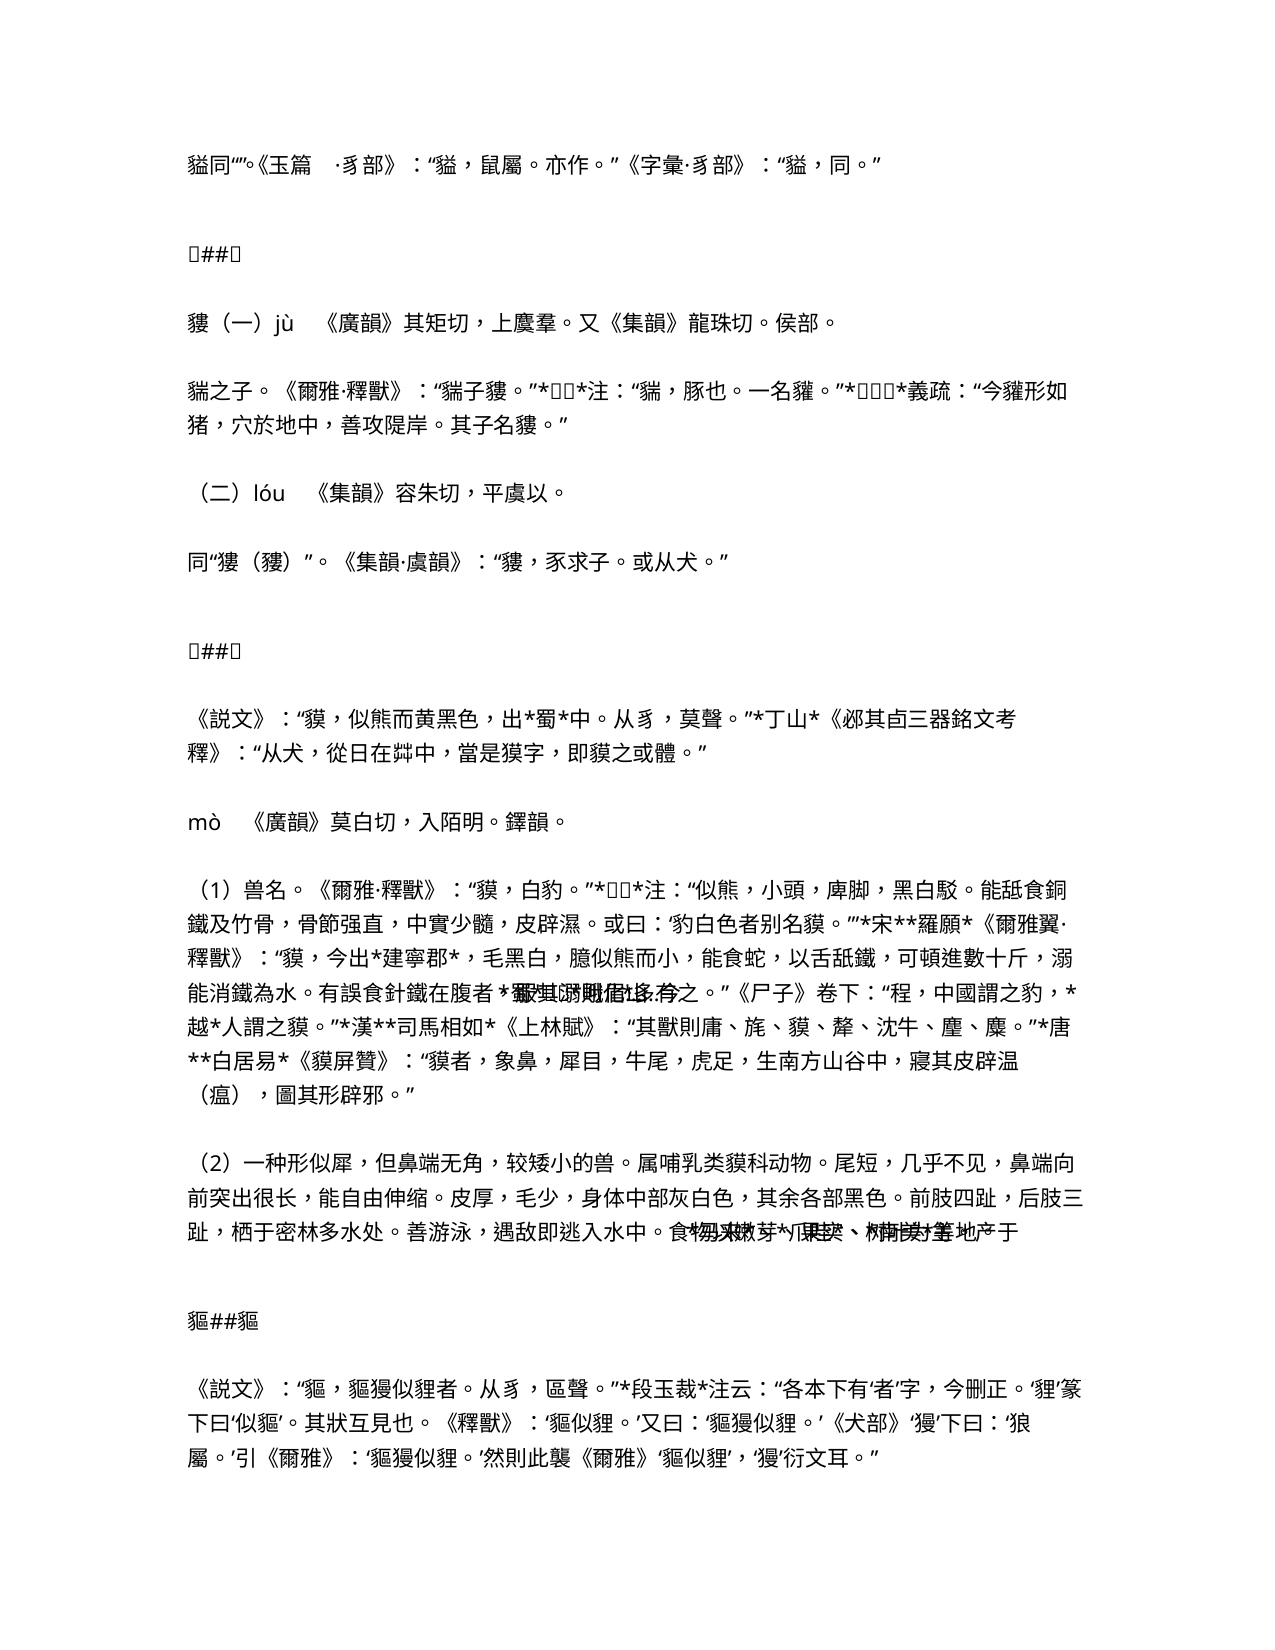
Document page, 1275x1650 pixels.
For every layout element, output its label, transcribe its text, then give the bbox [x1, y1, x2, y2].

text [187, 150, 1087, 214]
text 貘##貘 《説文》：“貘，似熊而黄黑色，出*蜀*中。从豸，莫聲。”*丁山*《邲其卣三器銘文考釋》：“从犬，從日在茻中，當是獏字，即貘之或體。” mò 《廣韻》莫白切，入陌明。鐸韻。 （1）兽名。《爾雅·釋獸》：“貘，白豹。”*郭璞*注：“似熊，小頭，庳脚，黑白駁。能䑛食銅鐵及竹骨，骨節强直，中實少髓，皮辟濕。或曰：‘豹白色者别名貘。’”*宋**羅願*《爾雅翼·釋獸》：“貘，今出*建寧郡*，毛黑白，臆似熊而小，能食蛇，以舌舐鐵，可頓進數十斤，溺能消鐵為水。有誤食針鐵在腹者，服其溺則化……今*蜀*人云*峨眉山*多有之。”《尸子》卷下：“程，中國謂之豹，*越*人謂之貘。”*漢**司馬相如*《上林賦》：“其獸則庸、旄、貘、犛、沈牛、麈、麋。”*唐**白居易*《貘屏贊》：“貘者，象鼻，犀目，牛尾，虎足，生南方山谷中，寢其皮辟温（瘟），圖其形辟邪。” （2）一种形似犀，但鼻端无角，较矮小的兽。属哺乳类貘科动物。尾短，几乎不见，鼻端向前突出很长，能自由伸缩。皮厚，毛少，身体中部灰白色，其余各部黑色。前肢四趾，后肢三趾，栖于密林多水处。善游泳，遇敌即逃入水中。食物以嫩芽、果实、树叶为主。产于*马来*、*爪哇*、*南美*等地。 [187, 636, 1087, 1281]
text 貗##貗 貗（一）jù 《廣韻》其矩切，上麌羣。又《集韻》龍珠切。侯部。 貒之子。《爾雅·釋獸》：“貒子貗。”*郭璞*注：“貒，豚也。一名貛。”*郝懿行*義疏：“今貛形如猪，穴於地中，善攻隄岸。其子名貗。” （二）lóu 《集韻》容朱切，平虞以。 同“㺏（䝏）”。《集韻·虞韻》：“貗，豕求子。或从犬。” [187, 239, 1087, 611]
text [187, 1306, 1087, 1472]
